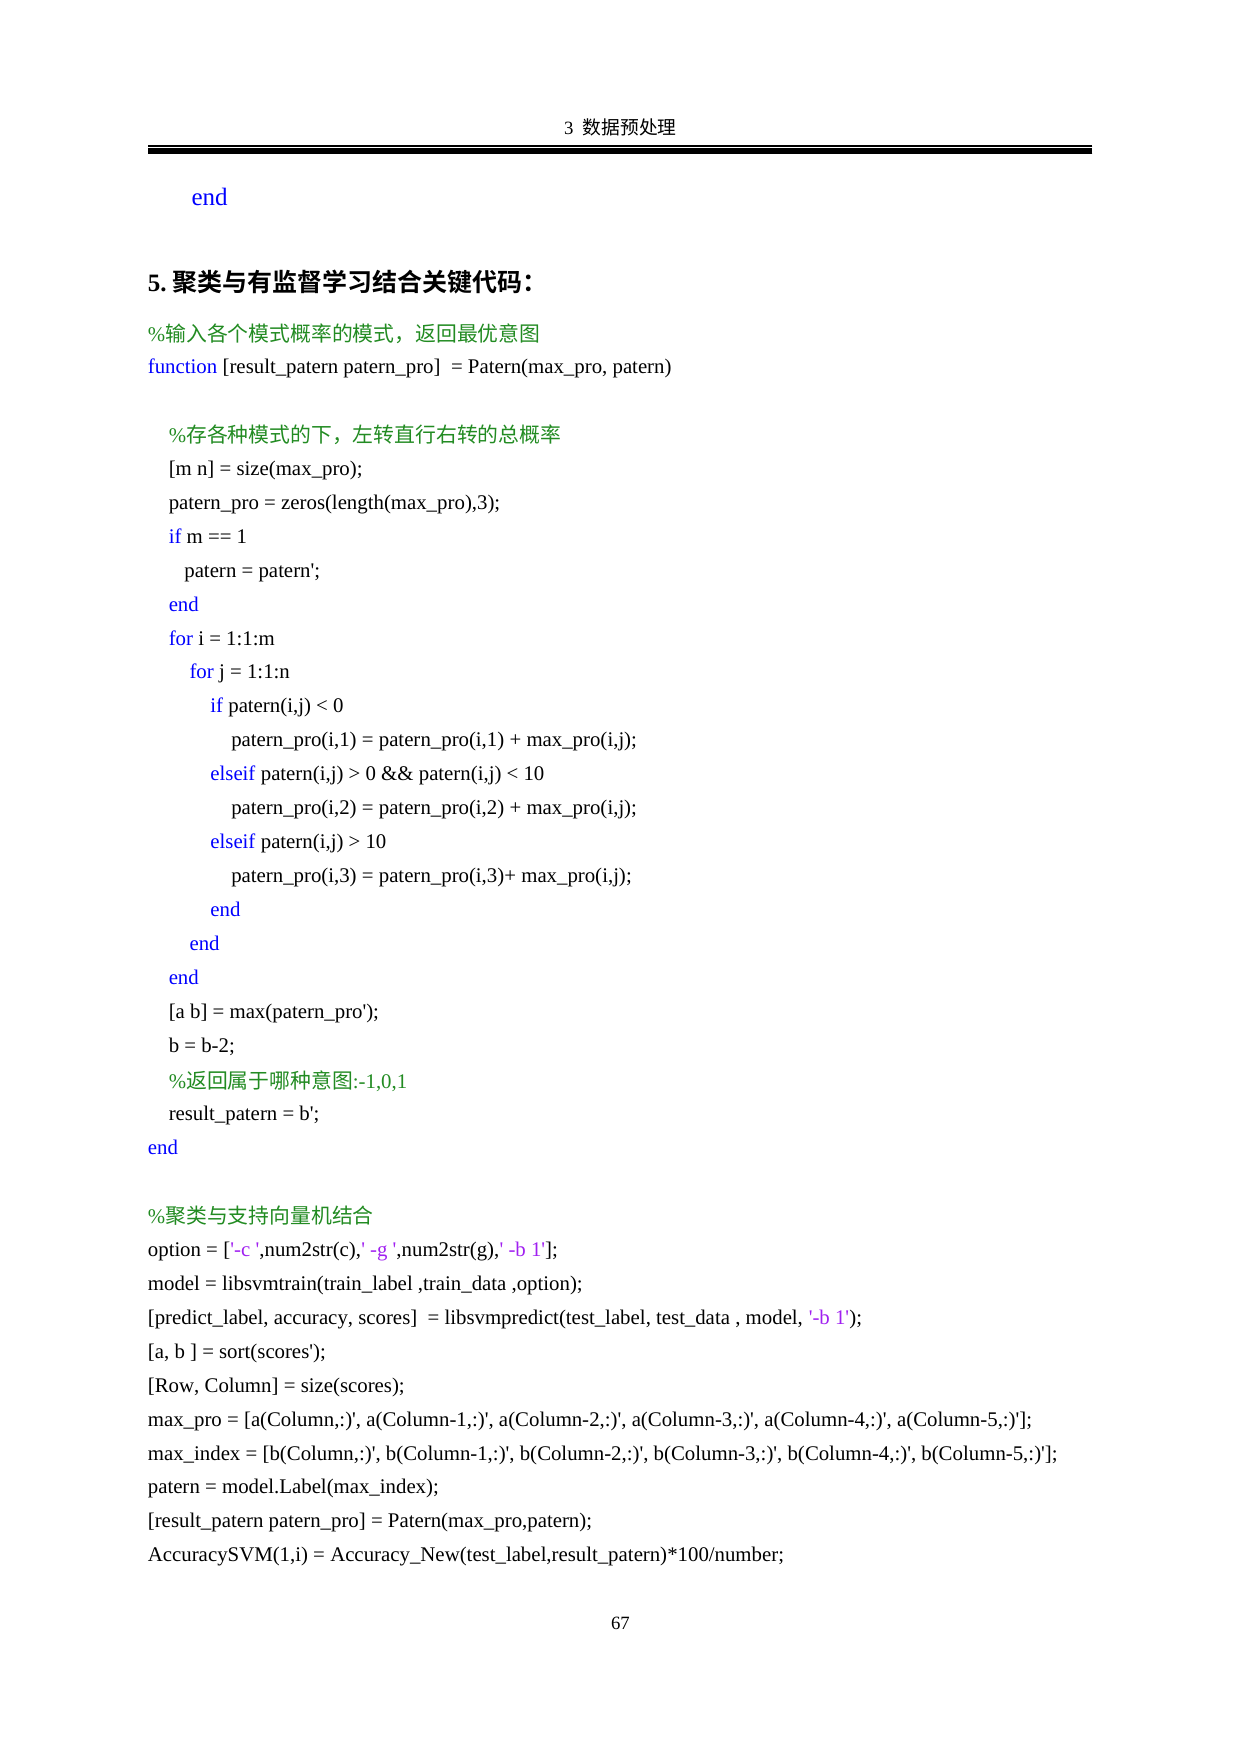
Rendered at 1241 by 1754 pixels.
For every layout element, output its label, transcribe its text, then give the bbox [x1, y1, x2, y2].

text elseif patern(i,j) > 10 [148, 824, 1092, 858]
text patern_pro(i,1) = patern_pro(i,1) + max_pro(i,j); [148, 722, 1092, 756]
text end [148, 960, 1092, 994]
text patern_pro = zeros(length(max_pro),3); [148, 485, 1092, 519]
text option = ['-c ',num2str(c),' -g ',num2str(g),' -b 1']; [148, 1232, 1092, 1266]
text %存各种模式的下，左转直行右转的总概率 [148, 417, 1092, 451]
text patern_pro(i,3) = patern_pro(i,3)+ max_pro(i,j); [148, 858, 1092, 892]
text patern_pro(i,2) = patern_pro(i,2) + max_pro(i,j); [148, 790, 1092, 824]
text for i = 1:1:m [148, 621, 1092, 654]
text patern = patern'; [148, 553, 1092, 587]
text [Row, Column] = size(scores); [148, 1368, 1092, 1402]
text end [191, 179, 1092, 213]
text end [148, 926, 1092, 960]
text elseif patern(i,j) > 0 && patern(i,j) < 10 [148, 756, 1092, 790]
text 5. 聚类与有监督学习结合关键代码： [148, 247, 1092, 315]
text max_index = [b(Column,:)', b(Column-1,:)', b(Column-2,:)', b(Column-3,:)', b(Column-4,:)', b(Column-5,:)']; [148, 1436, 1092, 1469]
text %返回属于哪种意图:-1,0,1 [148, 1062, 1092, 1096]
text end [148, 892, 1092, 926]
text [a b] = max(patern_pro'); [148, 994, 1092, 1028]
text AccuracySVM(1,i) = Accuracy_New(test_label,result_patern)*100/number; [148, 1537, 1092, 1571]
text max_pro = [a(Column,:)', a(Column-1,:)', a(Column-2,:)', a(Column-3,:)', a(Column-4,:)', a(Column-5,:)']; [148, 1402, 1092, 1436]
text %输入各个模式概率的模式，返回最优意图 [148, 315, 1092, 349]
text [a, b ] = sort(scores'); [148, 1334, 1092, 1368]
text %聚类与支持向量机结合 [148, 1198, 1092, 1232]
text for j = 1:1:n [148, 654, 1092, 688]
text b = b-2; [148, 1028, 1092, 1062]
text end [148, 1130, 1092, 1164]
text model = libsvmtrain(train_label ,train_data ,option); [148, 1266, 1092, 1300]
text end [148, 587, 1092, 621]
text if m == 1 [148, 519, 1092, 553]
text function [result_patern patern_pro] = Patern(max_pro, patern) [148, 349, 1092, 383]
text [predict_label, accuracy, scores] = libsvmpredict(test_label, test_data , model, '-b 1'); [148, 1300, 1092, 1334]
text [result_patern patern_pro] = Patern(max_pro,patern); [148, 1503, 1092, 1537]
text result_patern = b'; [148, 1096, 1092, 1130]
text [m n] = size(max_pro); [148, 451, 1092, 485]
text if patern(i,j) < 0 [148, 688, 1092, 722]
text patern = model.Label(max_index); [148, 1469, 1092, 1503]
